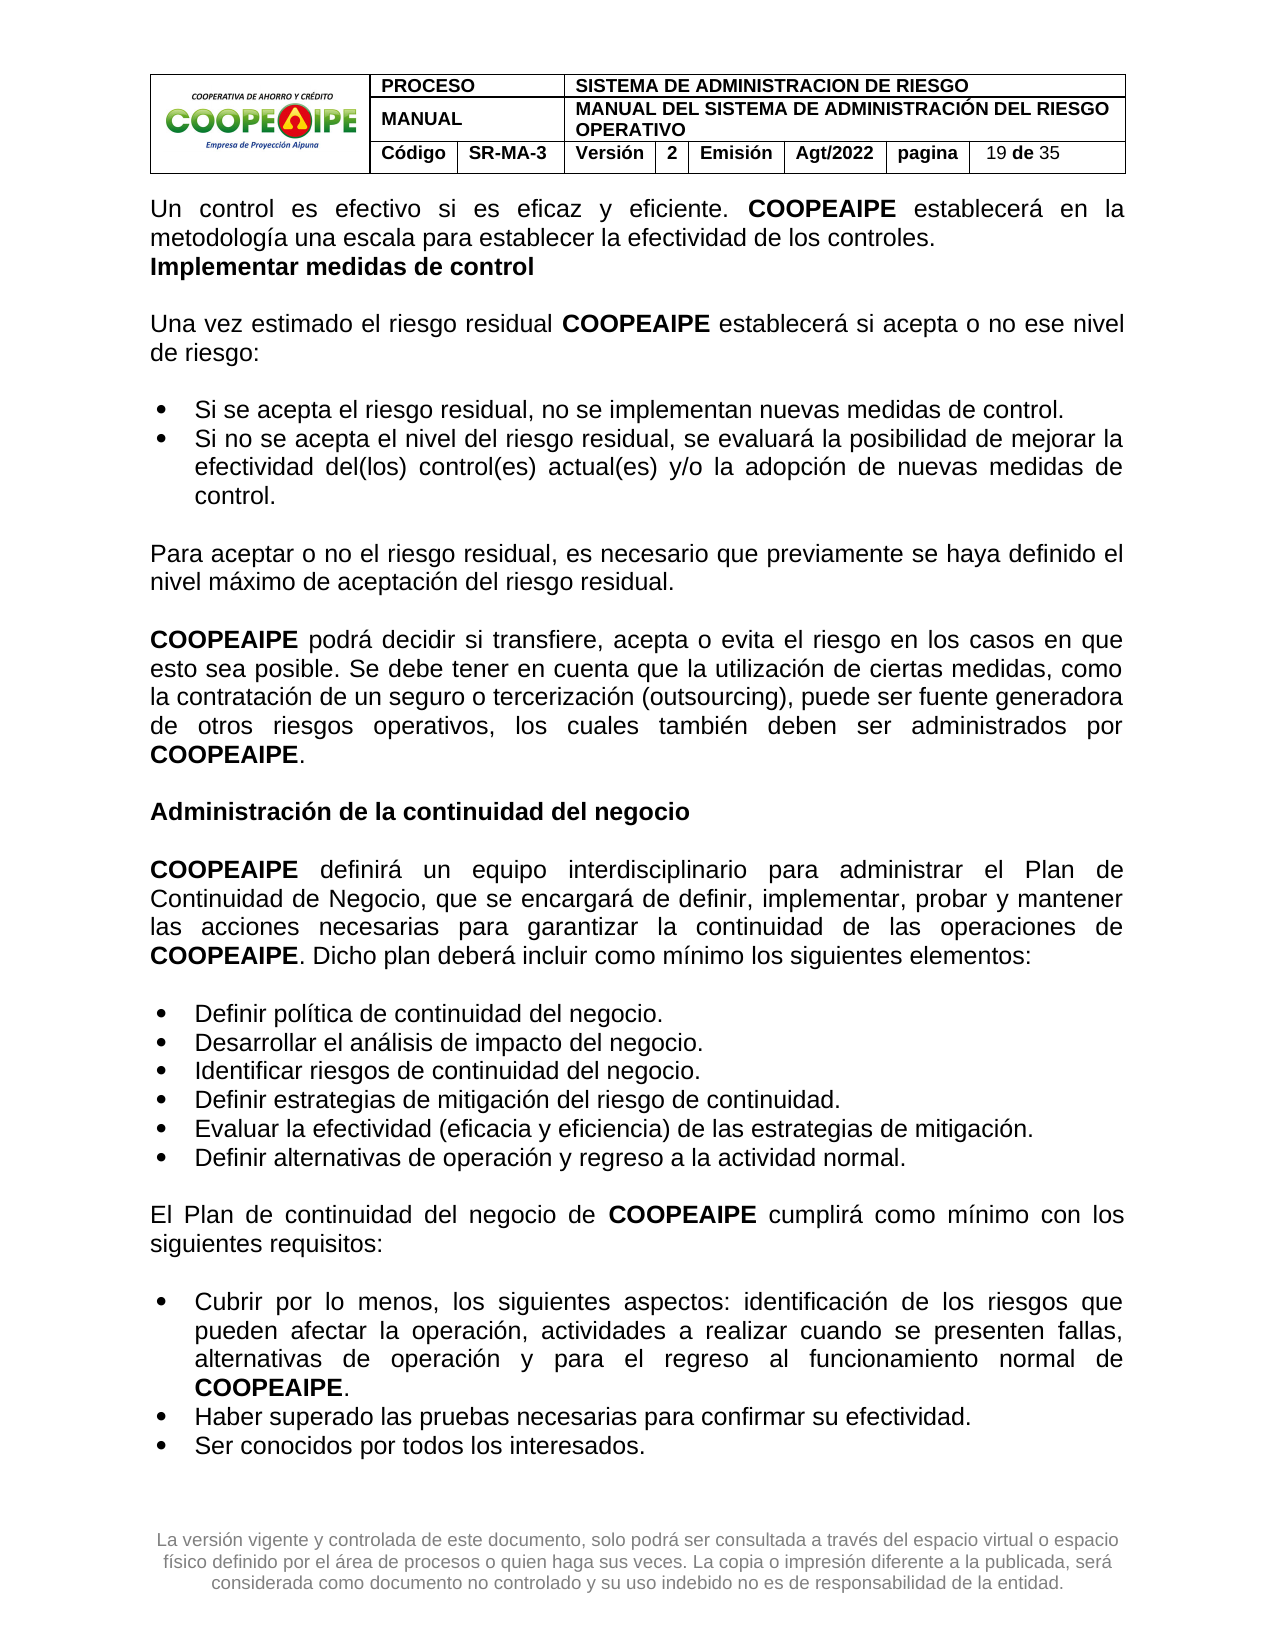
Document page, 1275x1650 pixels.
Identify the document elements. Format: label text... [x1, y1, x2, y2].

subtitle Implementar medidas de control [150, 252, 1125, 280]
text COOPEAIPE definirá un equipo interdisciplinario para administrar el Plan de Continuidad de Negocio, que se encargará de definir, implementar, probar y mantener las acciones necesarias para garantizar la continuidad de las operaciones de COOPEAIPE. Dicho plan deberá incluir como mínimo los siguientes elementos: [150, 855, 1125, 970]
subtitle Administración de la continuidad del negocio [150, 797, 1125, 826]
list Haber superado las pruebas necesarias para confirmar su efectividad. [157, 1402, 1125, 1431]
list Definir alternativas de operación y regreso a la actividad normal. [157, 1143, 1125, 1172]
list Si se acepta el riesgo residual, no se implementan nuevas medidas de control. [157, 395, 1125, 423]
list Identificar riesgos de continuidad del negocio. [157, 1056, 1125, 1085]
text Un control es efectivo si es eficaz y eficiente. COOPEAIPE establecerá en la metodología una escala para establecer la efectividad de los controles. [150, 194, 1125, 252]
list Definir política de continuidad del negocio. [157, 999, 1125, 1027]
text Una vez estimado el riesgo residual COOPEAIPE establecerá si acepta o no ese nivel de riesgo: [150, 309, 1125, 367]
list Evaluar la efectividad (eficacia y eficiencia) de las estrategias de mitigación. [157, 1114, 1125, 1143]
list Ser conocidos por todos los interesados. [157, 1431, 1125, 1459]
list Definir estrategias de mitigación del riesgo de continuidad. [157, 1085, 1125, 1114]
list Cubrir por lo menos, los siguientes aspectos: identificación de los riesgos que pueden afectar la operación, actividades a realizar cuando se presenten fallas, alternativas de operación y para el regreso al funcionamiento normal de COOPEAIPE. [157, 1287, 1125, 1402]
text COOPEAIPE podrá decidir si transfiere, acepta o evita el riesgo en los casos en que esto sea posible. Se debe tener en cuenta que la utilización de ciertas medidas, como la contratación de un seguro o tercerización (outsourcing), puede ser fuente generadora de otros riesgos operativos, los cuales también deben ser administrados por COOPEAIPE. [150, 625, 1125, 769]
picture [162, 85, 360, 152]
list Si no se acepta el nivel del riesgo residual, se evaluará la posibilidad de mejorar la efectividad del(los) control(es) actual(es) y/o la adopción de nuevas medidas de control. [157, 423, 1125, 510]
text Para aceptar o no el riesgo residual, es necesario que previamente se haya definido el nivel máximo de aceptación del riesgo residual. [150, 539, 1125, 596]
text El Plan de continuidad del negocio de COOPEAIPE cumplirá como mínimo con los siguientes requisitos: [150, 1201, 1125, 1258]
list Desarrollar el análisis de impacto del negocio. [157, 1027, 1125, 1056]
